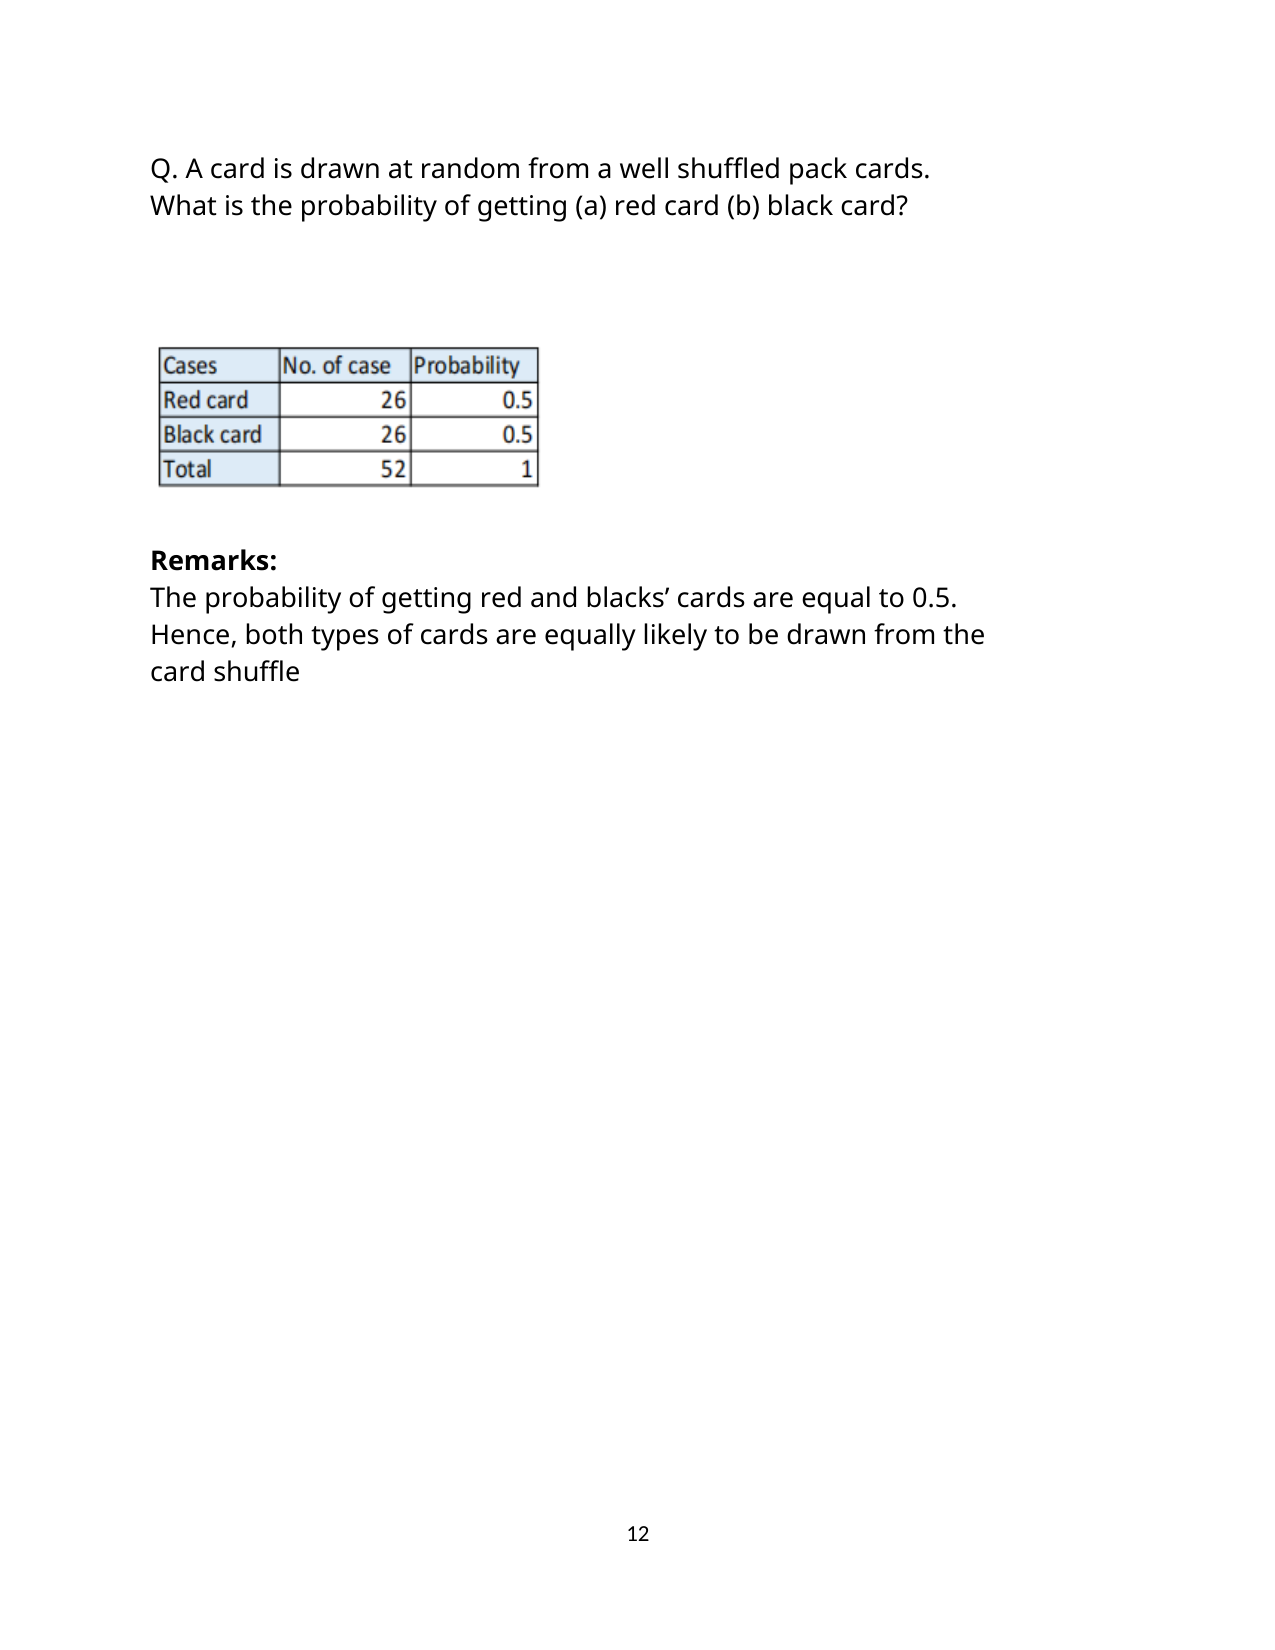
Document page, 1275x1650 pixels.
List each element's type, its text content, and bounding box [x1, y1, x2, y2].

text What is the probability of getting (a) red card (b) black card? [150, 187, 1125, 224]
text Remarks: [150, 541, 1125, 578]
picture [150, 313, 585, 517]
text Q. A card is drawn at random from a well shuffled pack cards. [150, 150, 1125, 187]
text The probability of getting red and blacks’ cards are equal to 0.5. [150, 578, 1125, 615]
text Hence, both types of cards are equally likely to be drawn from the [150, 615, 1125, 652]
text card shuffle [150, 652, 1125, 689]
